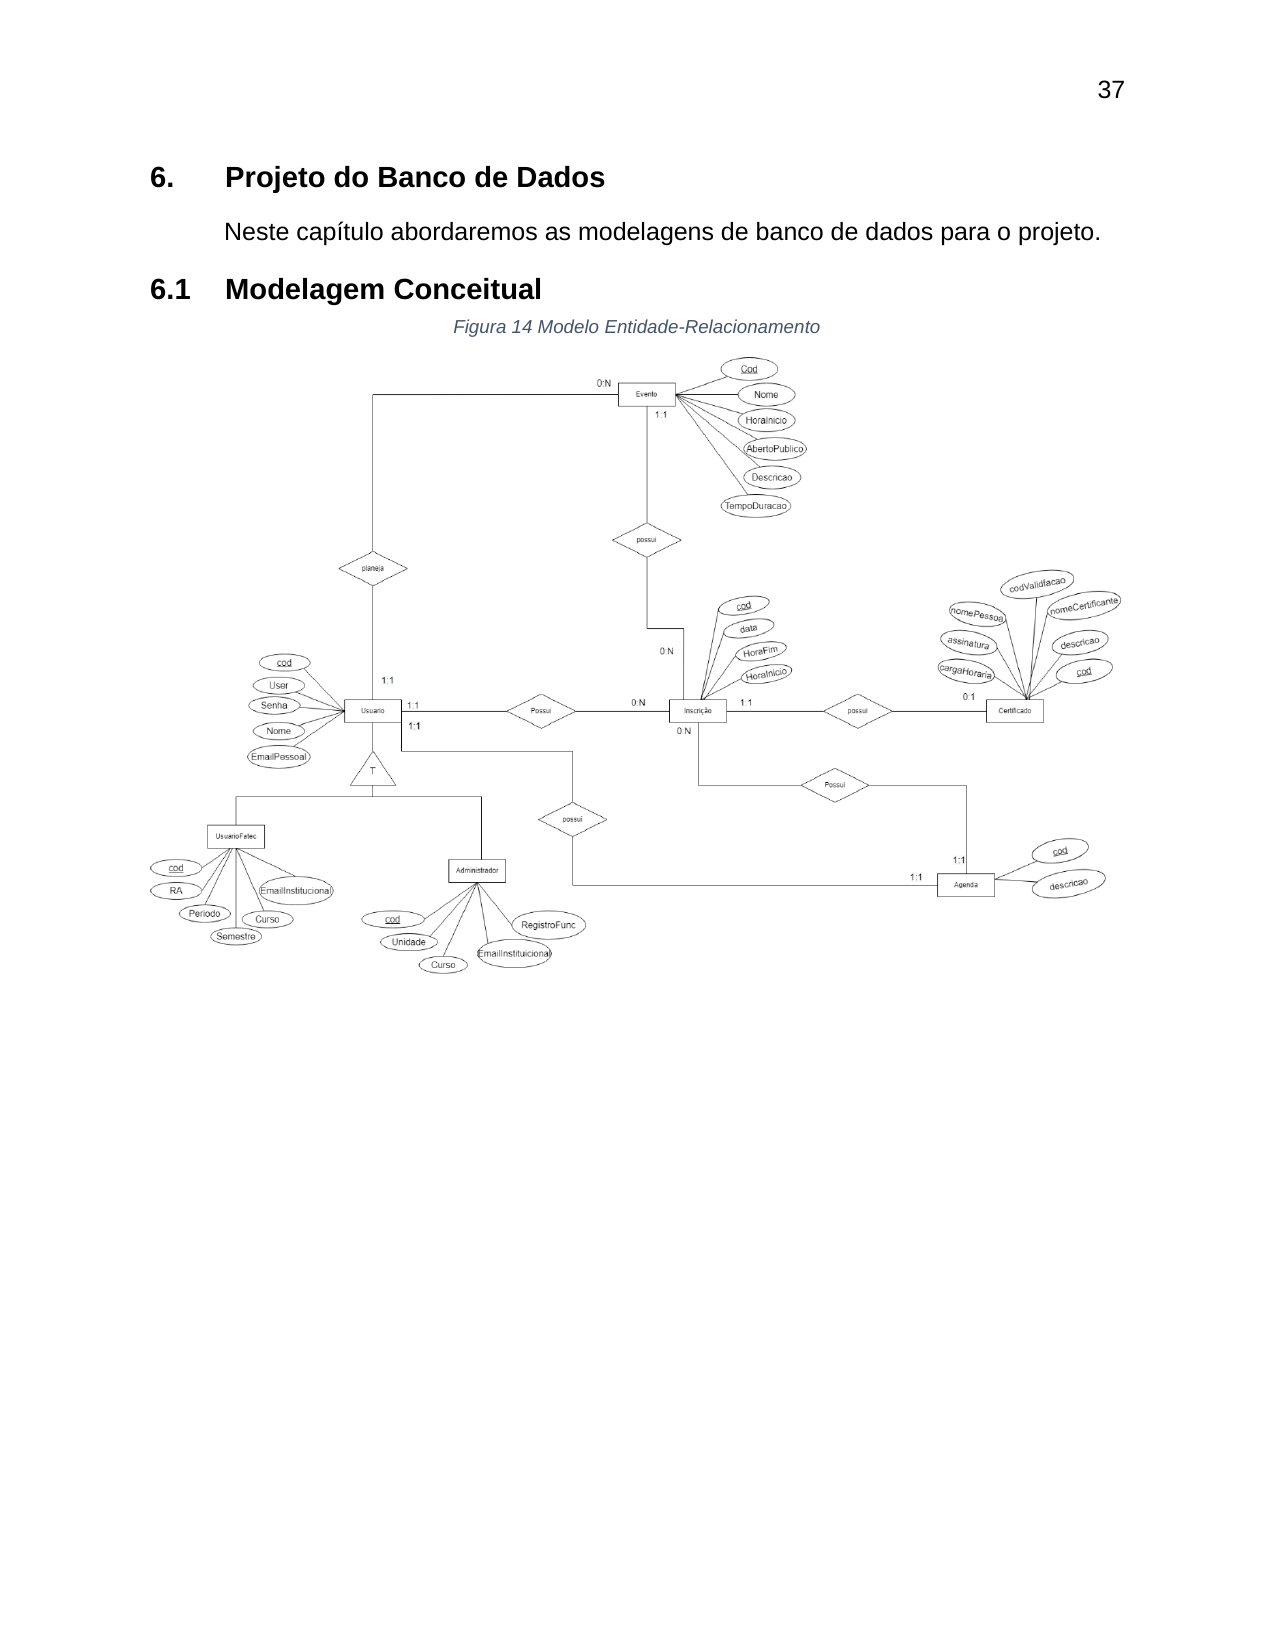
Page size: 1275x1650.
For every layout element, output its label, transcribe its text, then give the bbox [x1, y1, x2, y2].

subtitle Projeto do Banco de Dados [150, 160, 1125, 194]
subtitle Modelagem Conceitual [150, 272, 1125, 306]
picture [150, 357, 1123, 974]
text Neste capítulo abordaremos as modelagens de banco de dados para o projeto. [150, 217, 1125, 245]
text Figura 14 Modelo Entidade-Relacionamento [150, 312, 1125, 337]
